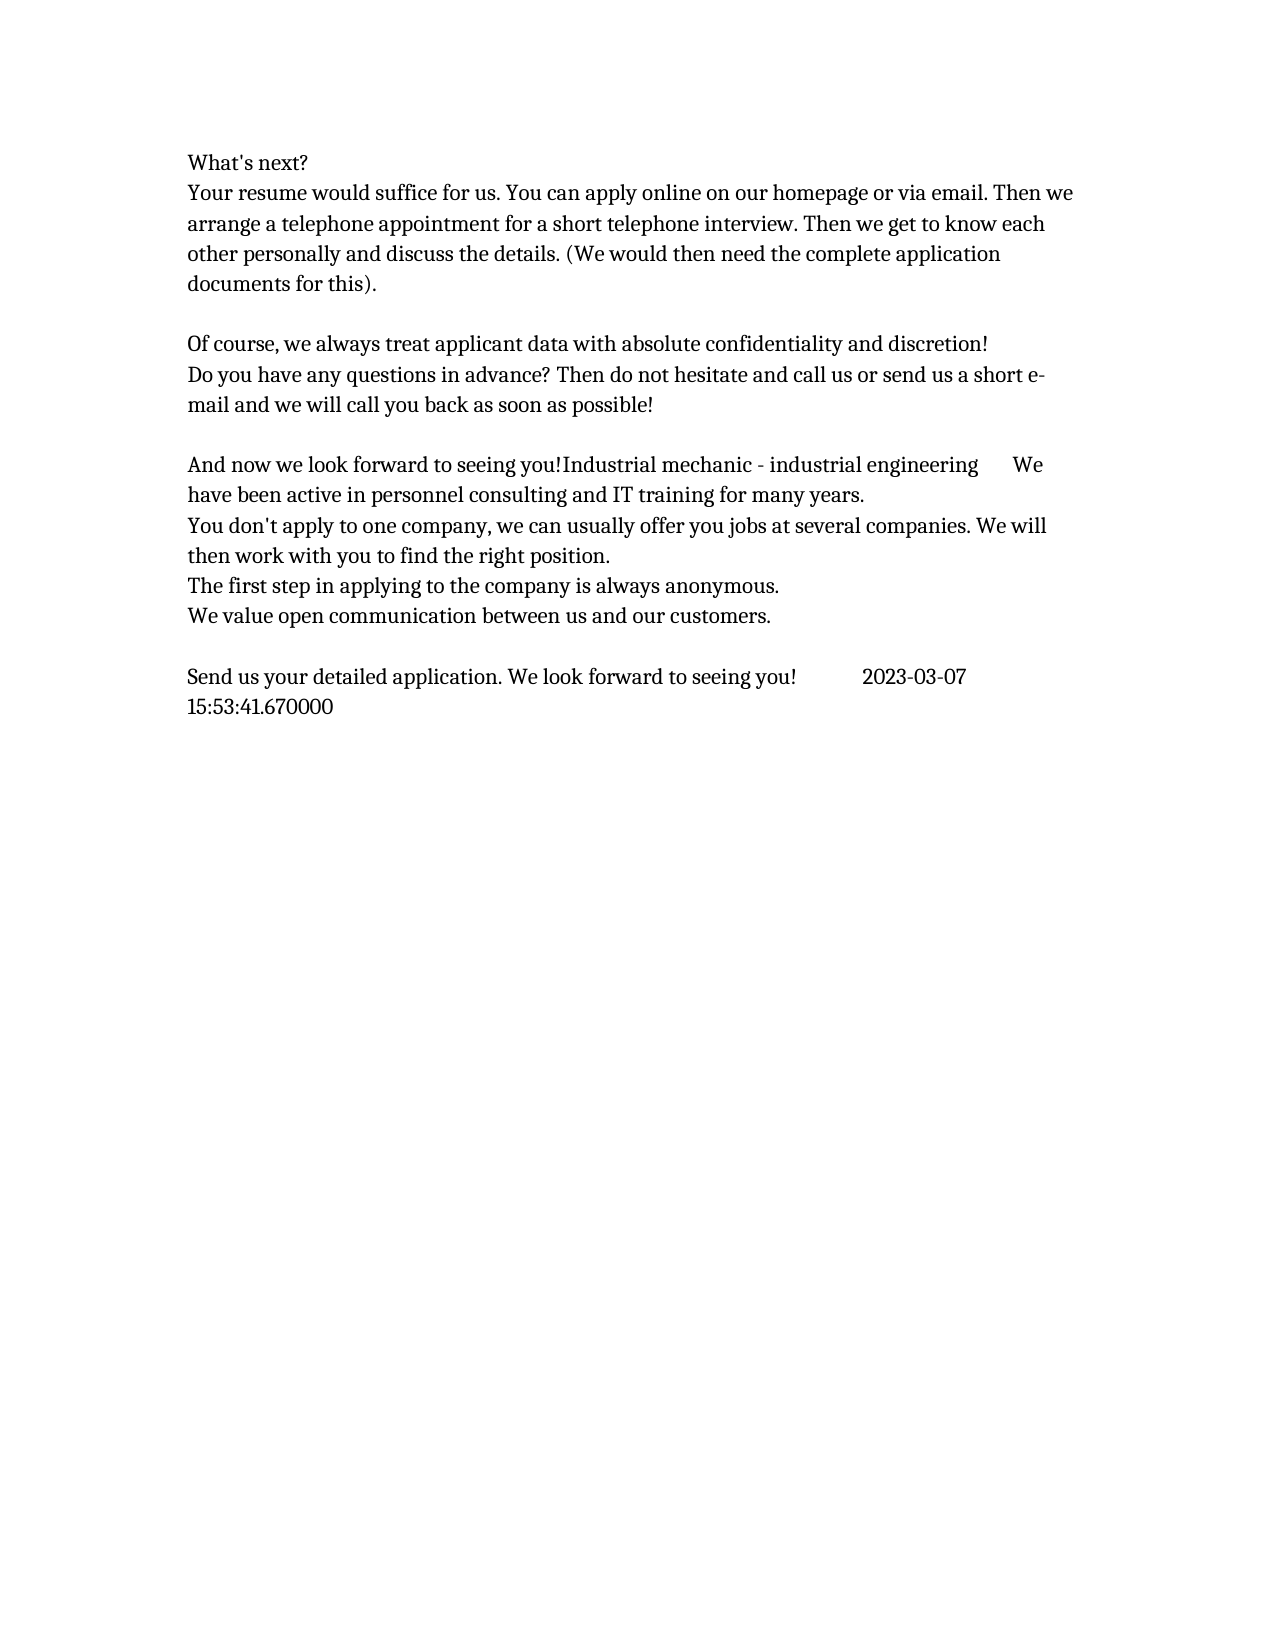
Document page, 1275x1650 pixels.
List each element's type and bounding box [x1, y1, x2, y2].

text [187, 150, 1087, 750]
